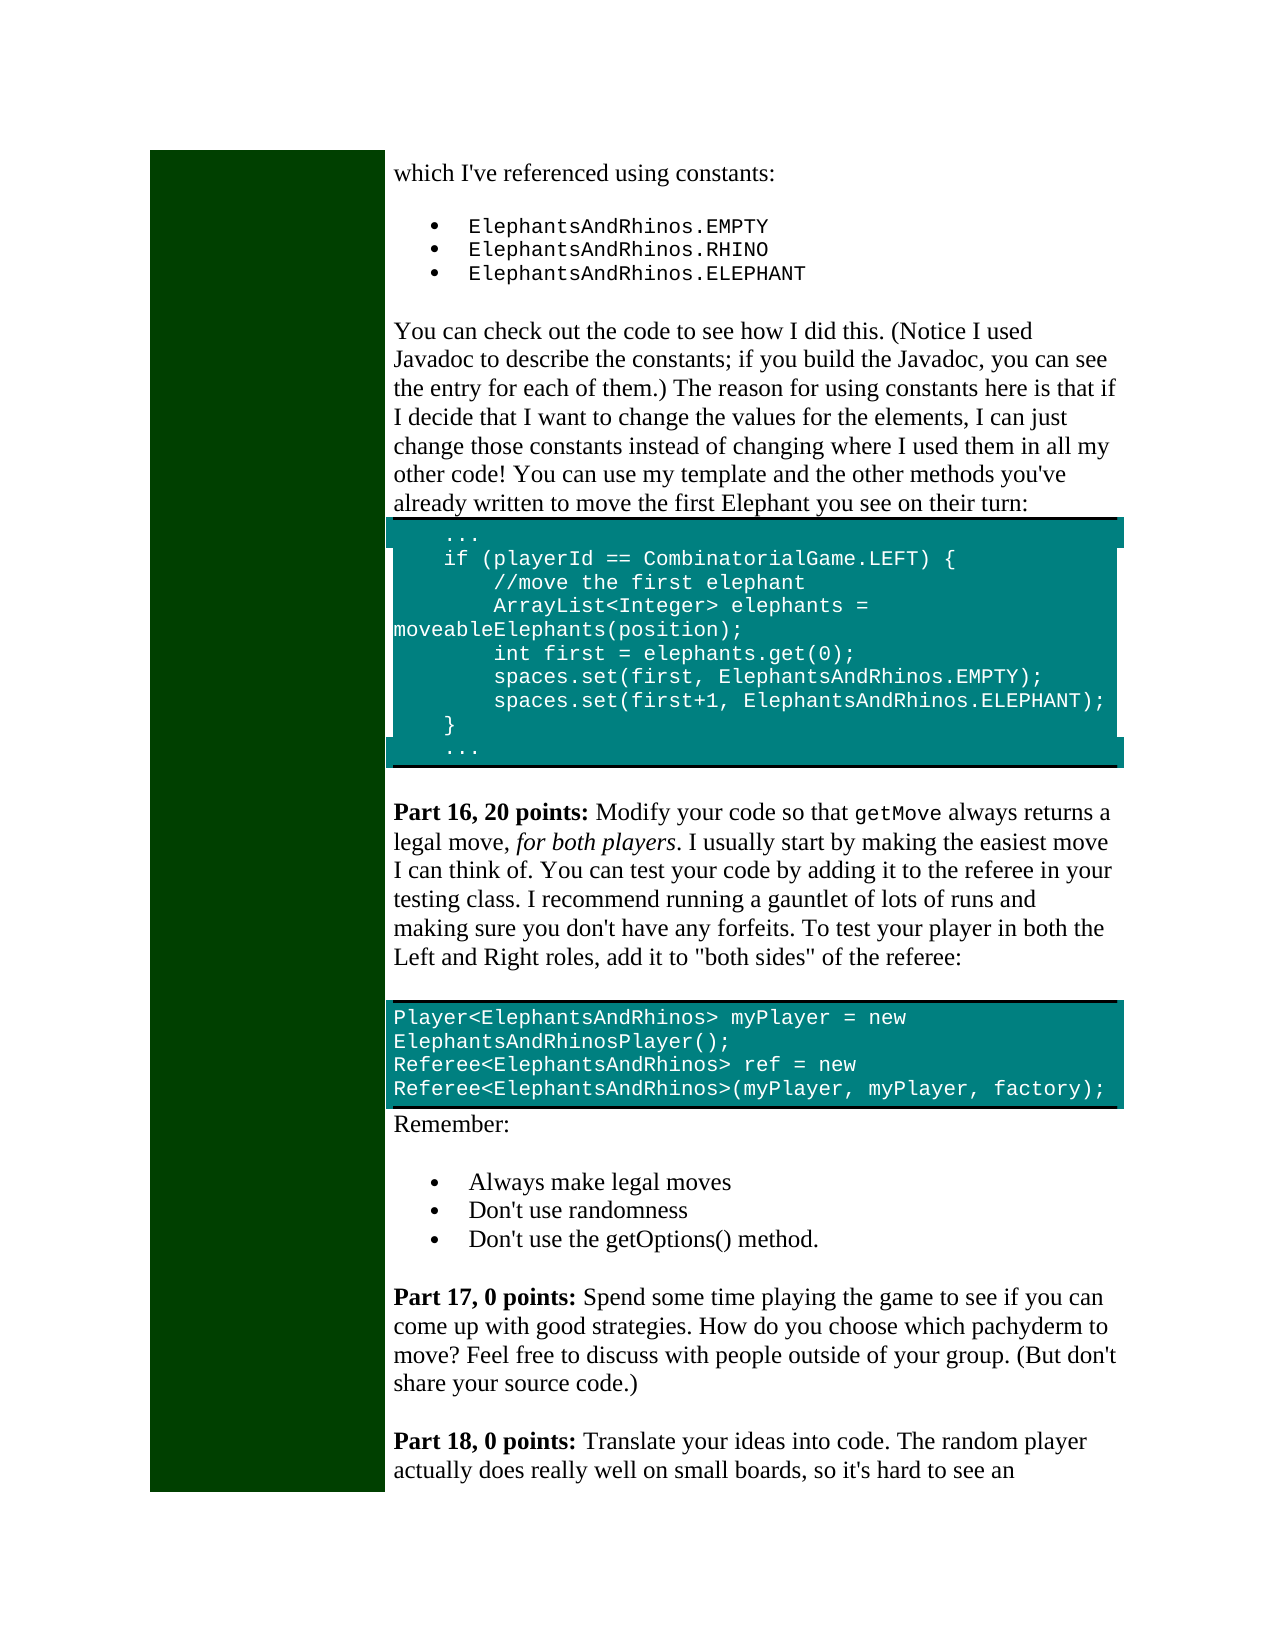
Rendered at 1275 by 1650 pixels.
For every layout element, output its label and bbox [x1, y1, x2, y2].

table_cell [385, 150, 1125, 1492]
table_cell [150, 150, 385, 1492]
